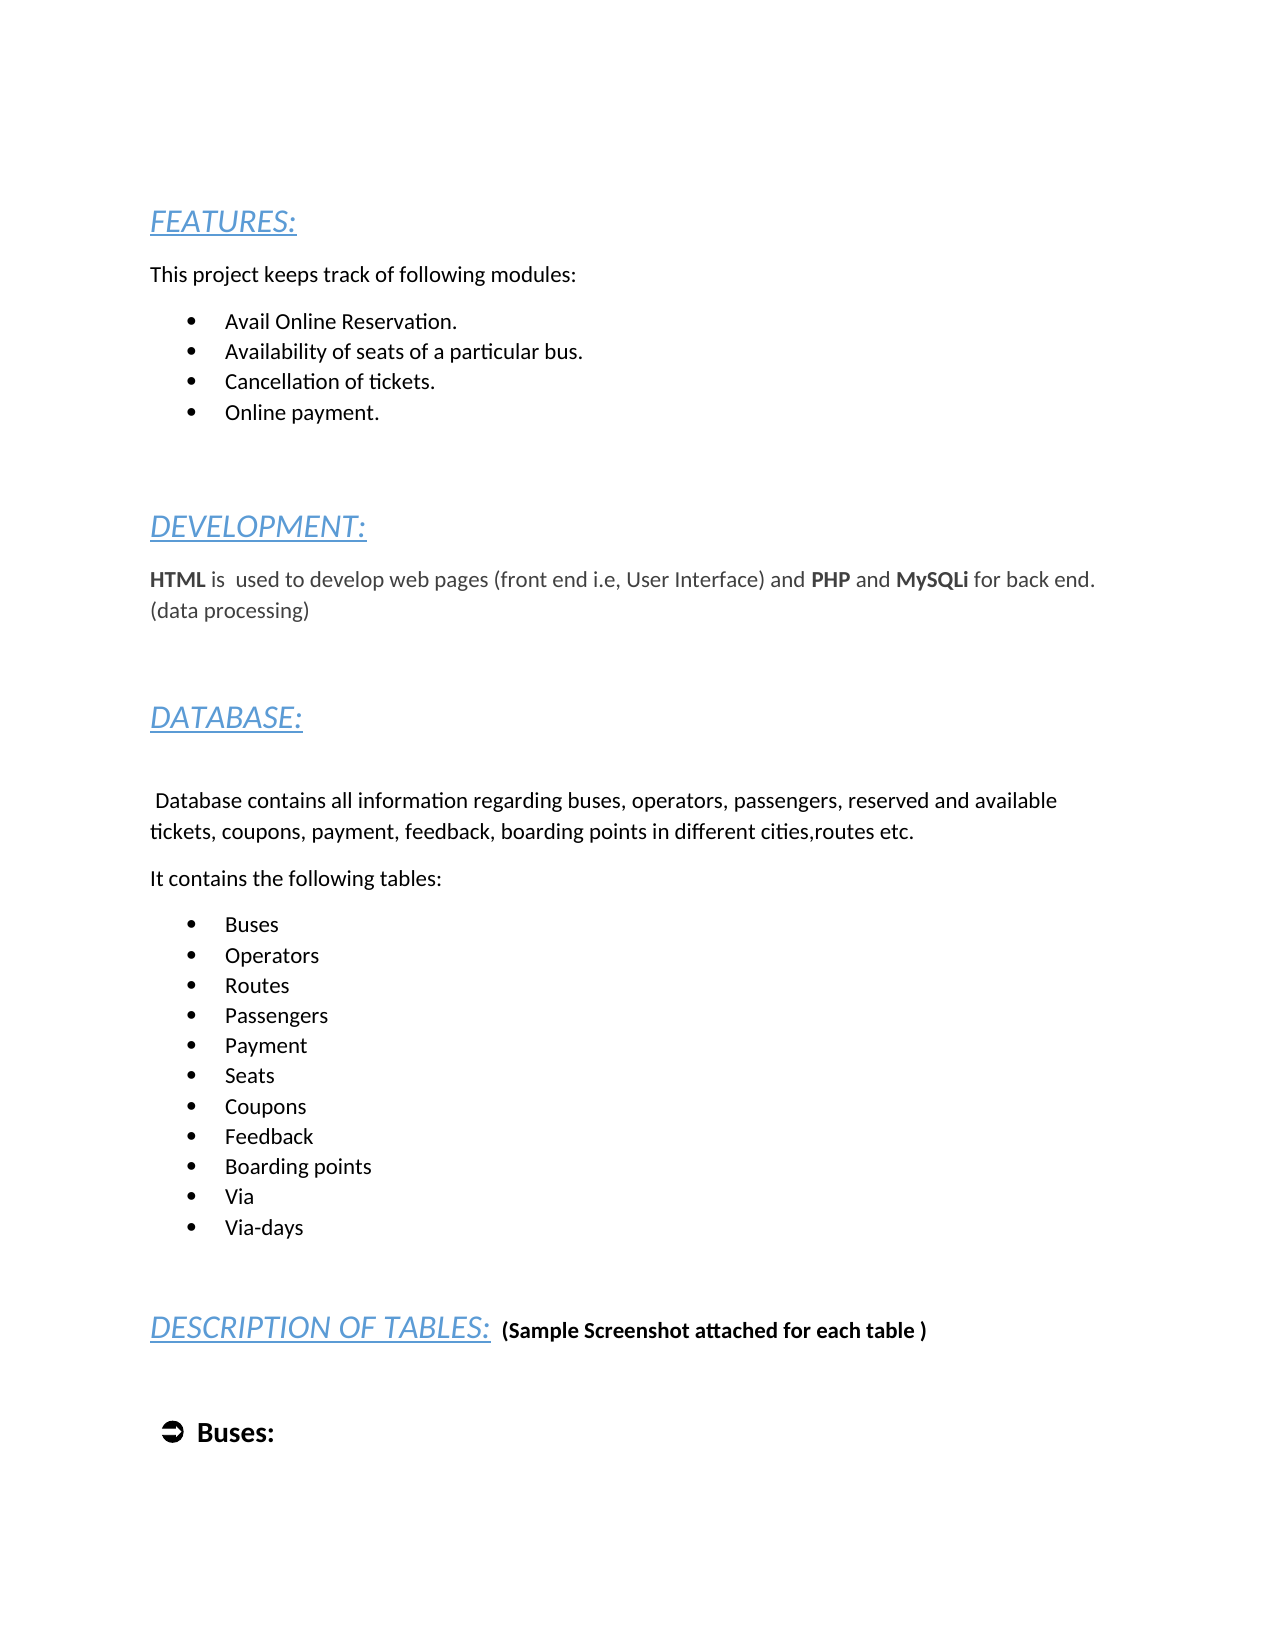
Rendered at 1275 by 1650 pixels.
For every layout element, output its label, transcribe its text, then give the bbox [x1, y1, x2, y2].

text DEVELOPMENT: [150, 505, 1125, 546]
list Boarding points [187, 1152, 1125, 1180]
text DESCRIPTION OF TABLES: (Sample Screenshot attached for each table ) [150, 1306, 1125, 1347]
list Payment [187, 1031, 1125, 1059]
list Buses [187, 911, 1125, 939]
list Availability of seats of a particular bus. [187, 337, 1125, 365]
list Coupons [187, 1092, 1125, 1120]
text This project keeps track of following modules: [150, 260, 1125, 288]
list Via [187, 1182, 1125, 1211]
text HTML is used to develop web pages (front end i.e, User Interface) and PHP and MySQLi for back end.(data processing) [150, 566, 1125, 624]
list Passengers [187, 1001, 1125, 1029]
list Avail Online Reservation. [187, 307, 1125, 335]
list Seats [187, 1062, 1125, 1090]
text It contains the following tables: [150, 864, 1125, 892]
list Buses: [159, 1414, 1125, 1449]
text Database contains all information regarding buses, operators, passengers, reserved and available tickets, coupons, payment, feedback, boarding points in different cities,routes etc. [150, 787, 1125, 845]
list Online payment. [187, 398, 1125, 426]
list Operators [187, 941, 1125, 969]
text FEATURES: [150, 199, 1125, 240]
list Routes [187, 971, 1125, 999]
list Feedback [187, 1122, 1125, 1150]
list Via-days [187, 1213, 1125, 1241]
subtitle DATABASE: [150, 696, 1125, 737]
list Cancellation of tickets. [187, 367, 1125, 396]
